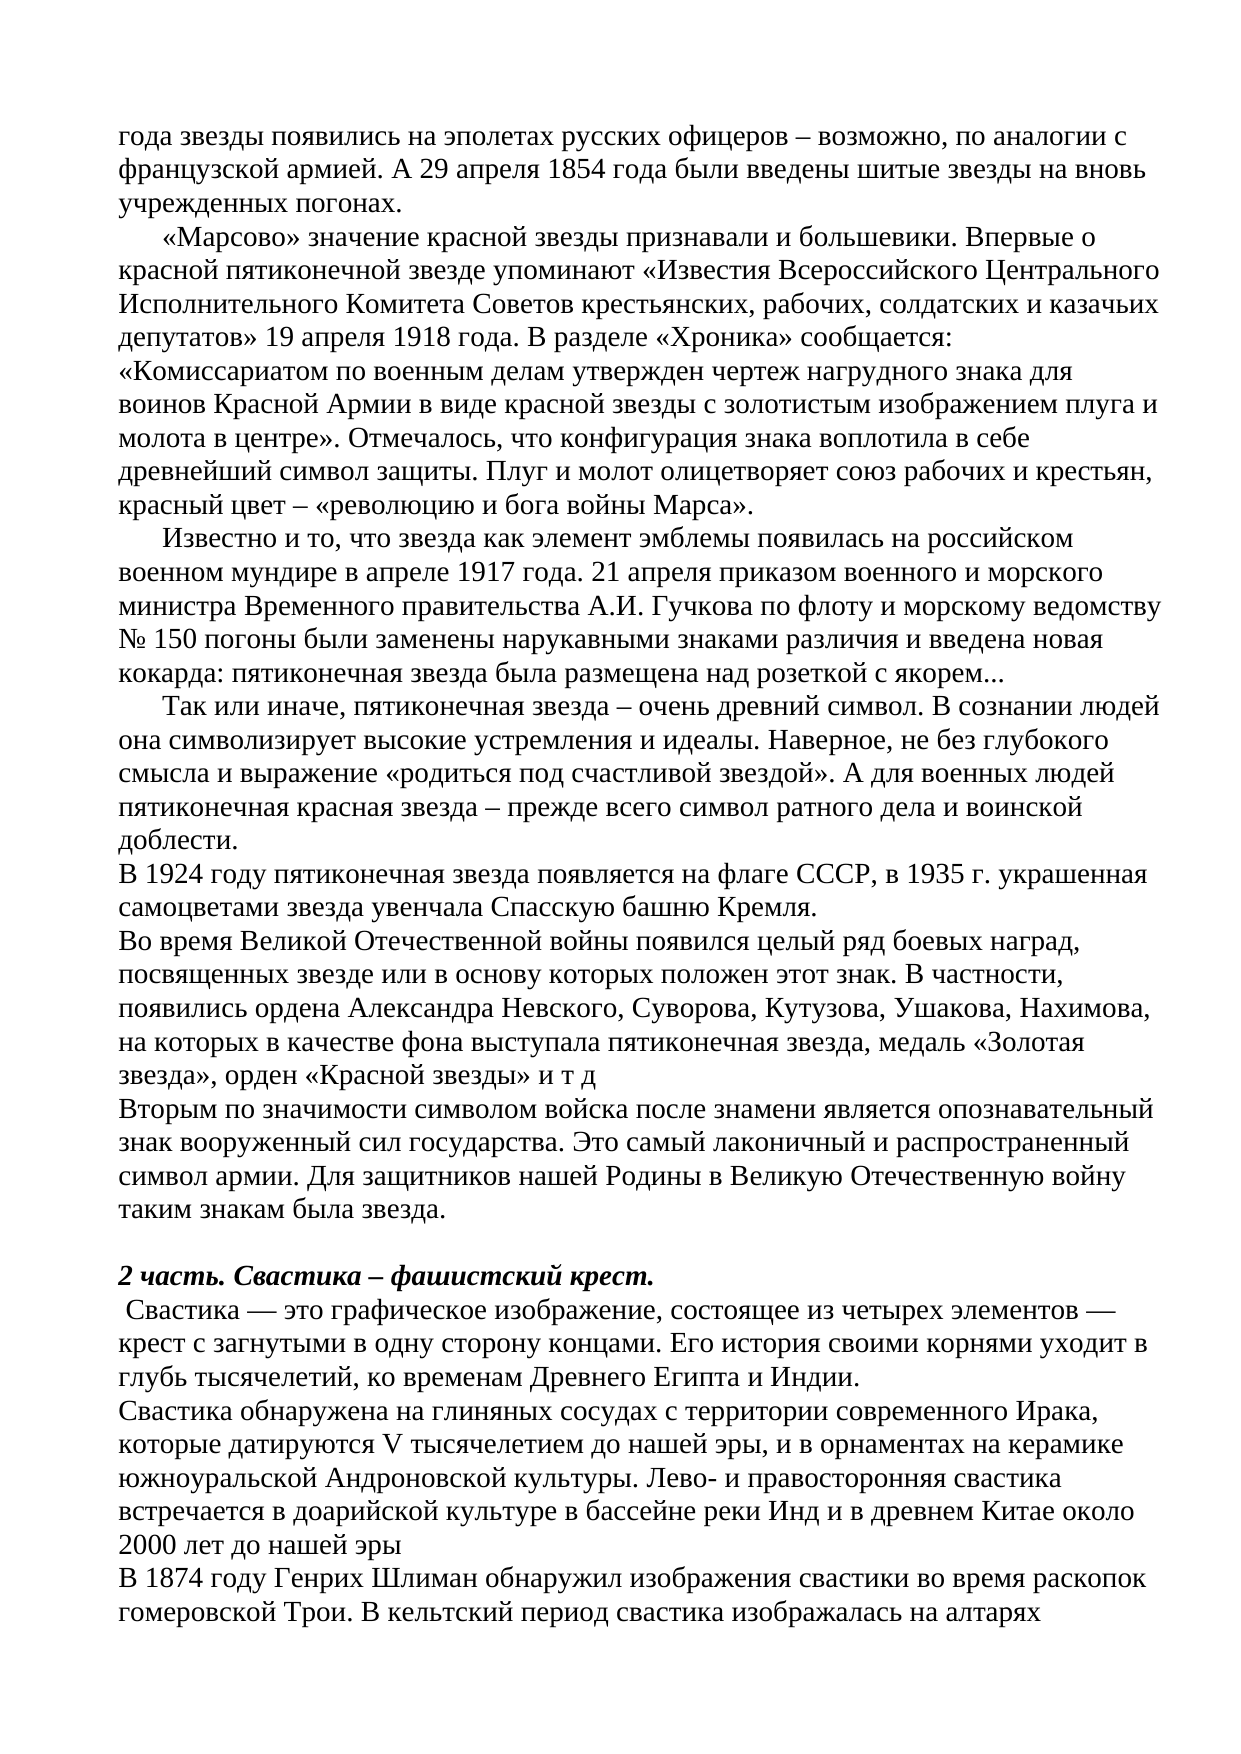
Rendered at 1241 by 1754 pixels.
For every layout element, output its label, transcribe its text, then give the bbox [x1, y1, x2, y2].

text Так или иначе, пятиконечная звезда – очень древний символ. В сознании людей она символизирует высокие устремления и идеалы. Наверное, не без глубокого смысла и выражение «родиться под счастливой звездой». А для военных людей пятиконечная красная звезда – прежде всего символ ратного дела и воинской доблести. [118, 688, 1167, 856]
text Известно и то, что звезда как элемент эмблемы появилась на российском военном мундире в апреле 1917 года. 21 апреля приказом военного и морского министра Временного правительства А.И. Гучкова по флоту и морскому ведомству № 150 погоны были заменены нарукавными знаками различия и введена новая кокарда: пятиконечная звезда была размещена над розеткой с якорем... [118, 521, 1167, 688]
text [118, 118, 1167, 219]
text Свастика обнаружена на глиняных сосудах с территории современного Ирака, которые датируются V тысячелетием до нашей эры, и в орнаментах на керамике южноуральской Андроновской культуры. Лево- и правосторонняя свастика встречается в доарийской культуре в бассейне реки Инд и в древнем Китае около 2000 лет до нашей эры [118, 1393, 1167, 1560]
text Вторым по значимости символом войска после знамени является опознавательный знак вооруженный сил государства. Это самый лаконичный и распространенный символ армии. Для защитников нашей Родины в Великую Отечественную войну таким знакам была звезда. [118, 1091, 1167, 1225]
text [118, 1560, 1167, 1627]
text Во время Великой Отечественной войны появился целый ряд боевых наград, посвященных звезде или в основу которых положен этот знак. В частности, появились ордена Александра Невского, Суворова, Кутузова, Ушакова, Нахимова, на которых в качестве фона выступала пятиконечная звезда, медаль «Золотая звезда», орден «Красной звезды» и т д [118, 923, 1167, 1091]
text Свастика — это графическое изображение, состоящее из четырех элементов — крест с загнутыми в одну сторону концами. Его история своими корнями уходит в глубь тысячелетий, ко временам Древнего Египта и Индии. [118, 1292, 1167, 1393]
text «Марсово» значение красной звезды признавали и большевики. Впервые о красной пятиконечной звезде упоминают «Известия Всероссийского Центрального Исполнительного Комитета Советов крестьянских, рабочих, солдатских и казачьих депутатов» 19 апреля 1918 года. В разделе «Хроника» сообщается: «Комиссариатом по военным делам утвержден чертеж нагрудного знака для воинов Красной Армии в виде красной звезды с золотистым изображением плуга и молота в центре». Отмечалось, что конфигурация знака воплотила в себе древнейший символ защиты. Плуг и молот олицетворяет союз рабочих и крестьян, красный цвет – «революцию и бога войны Марса». [118, 219, 1167, 521]
text 2 часть. Свастика – фашистский крест. [118, 1258, 1167, 1292]
text В 1924 году пятиконечная звезда появляется на флаге СССР, в 1935 г. украшенная самоцветами звезда увенчала Спасскую башню Кремля. [118, 856, 1167, 923]
